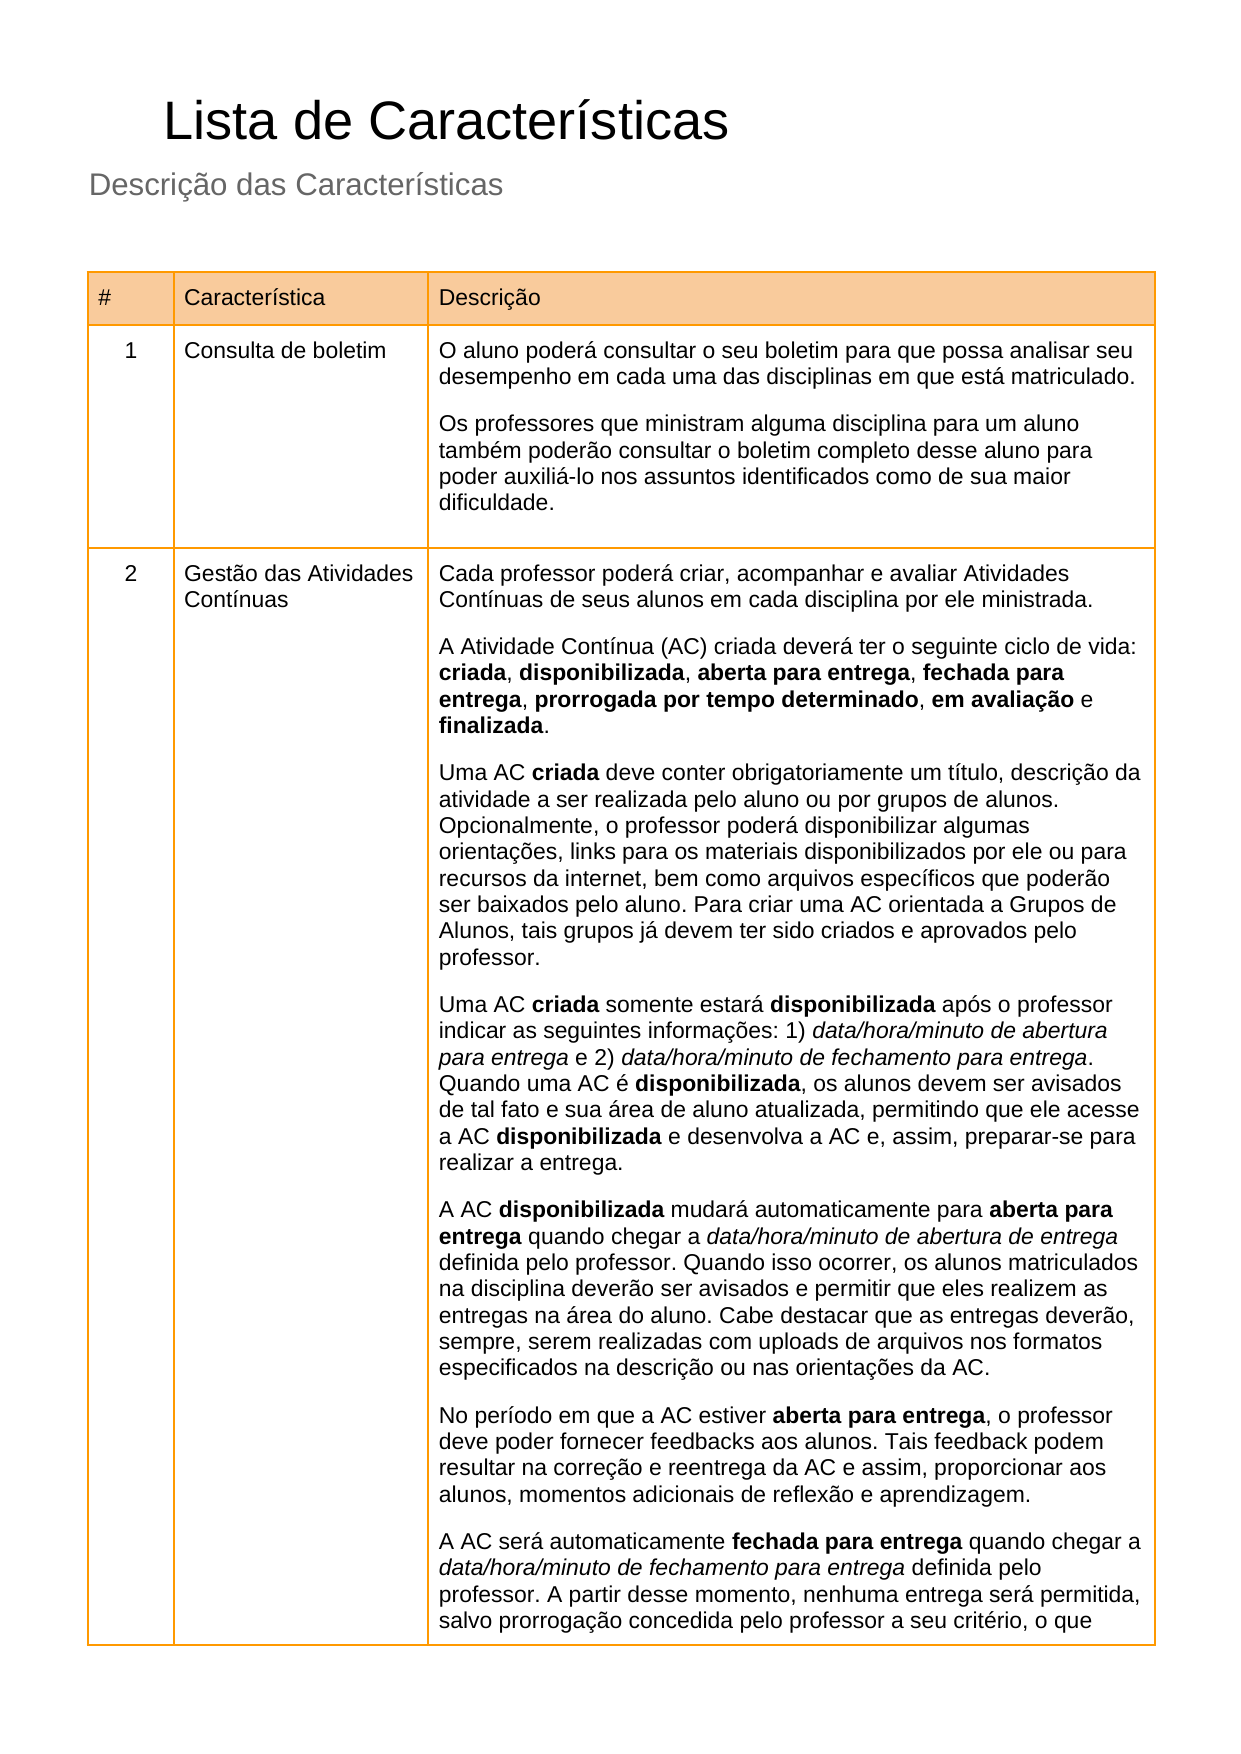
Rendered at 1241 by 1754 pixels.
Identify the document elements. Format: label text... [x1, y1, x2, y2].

table_cell O aluno poderá consultar o seu boletim para que possa analisar seu desempenho em cada uma das disciplinas em que está matriculado. Os professores que ministram alguma disciplina para um aluno também poderão consultar o boletim completo desse aluno para poder auxiliá-lo nos assuntos identificados como de sua maior dificuldade. [429, 326, 1154, 547]
table_cell 2 [89, 549, 173, 1644]
table_cell 1 [89, 326, 173, 547]
table_header Descrição [429, 273, 1154, 324]
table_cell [175, 549, 427, 1644]
table_cell Consulta de boletim [175, 326, 427, 547]
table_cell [429, 549, 1154, 1644]
table_header Característica [175, 273, 427, 324]
table_header # [89, 273, 173, 324]
title Lista de Características [88, 88, 1090, 151]
subtitle Descrição das Características [88, 166, 1090, 202]
